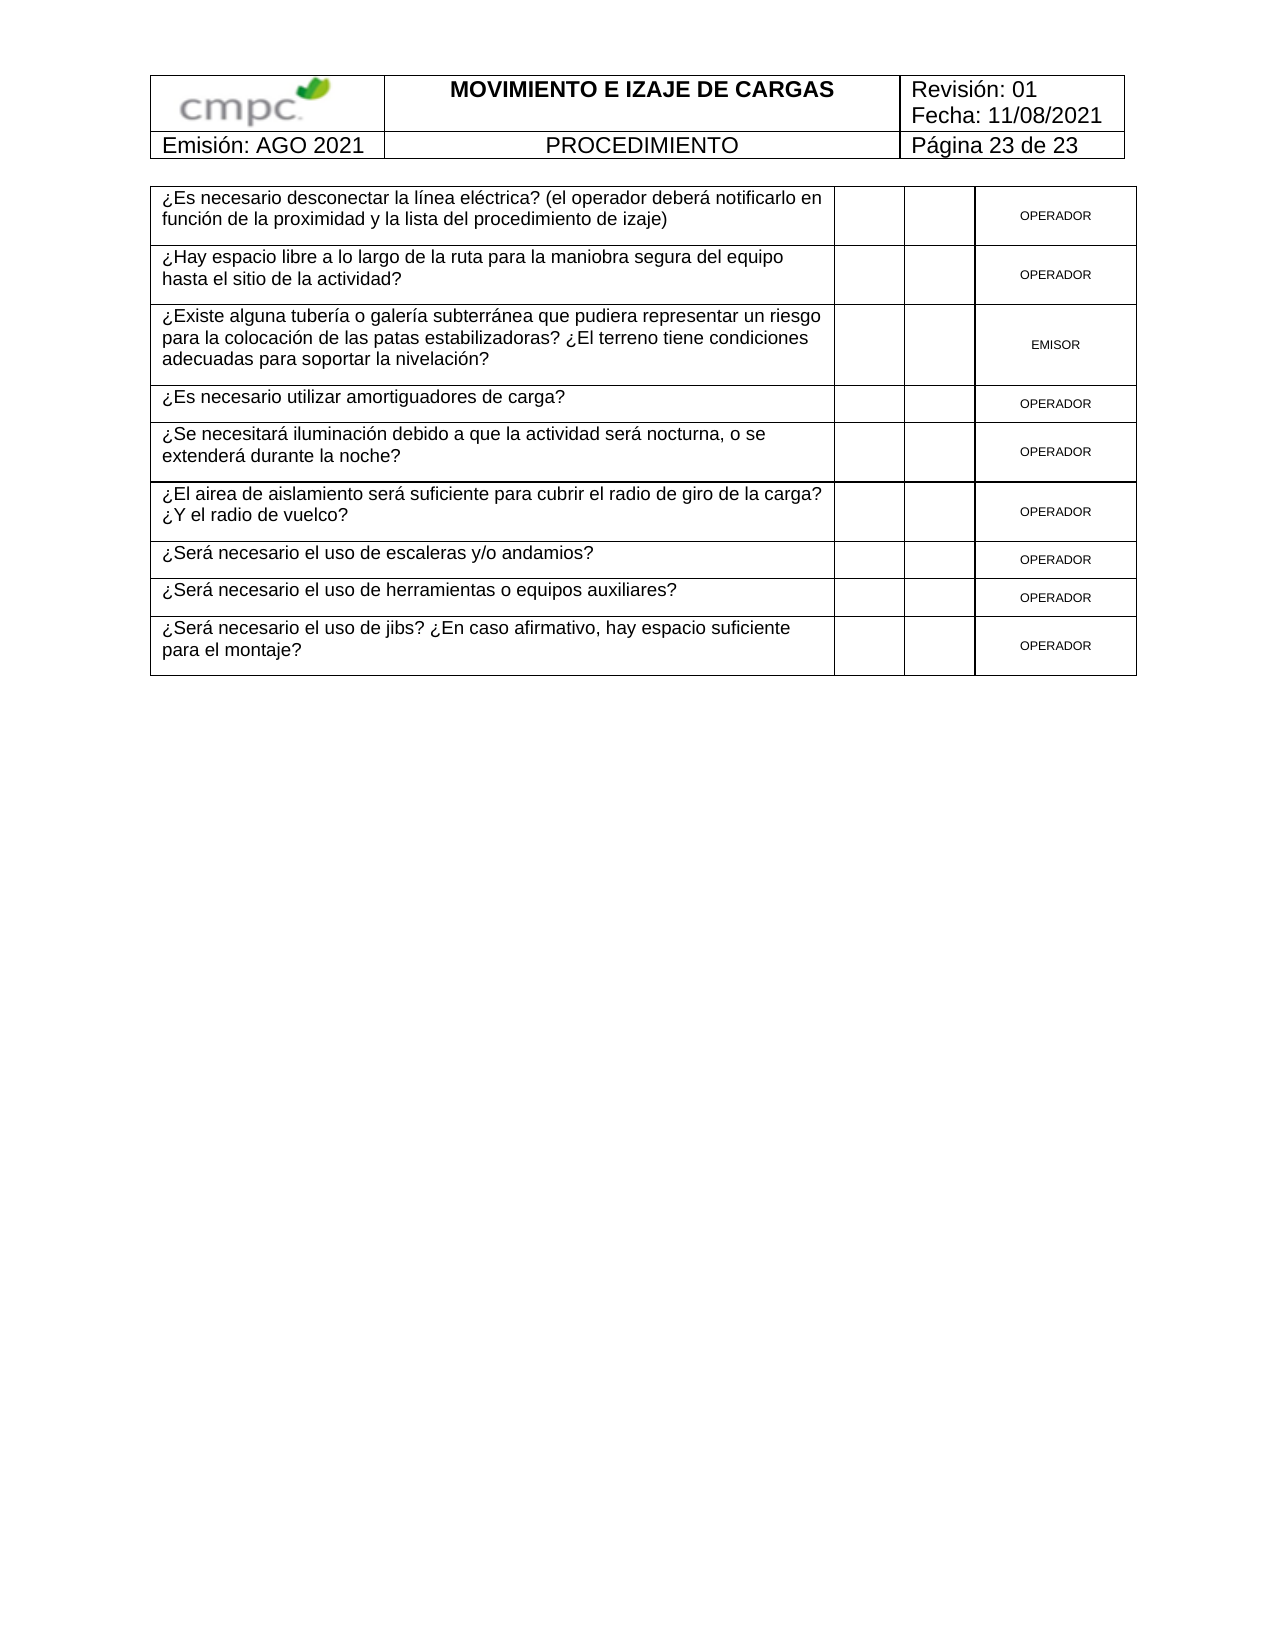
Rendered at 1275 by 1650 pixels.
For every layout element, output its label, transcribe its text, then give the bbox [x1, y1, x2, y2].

picture [161, 76, 353, 131]
table_cell [835, 305, 904, 384]
table_cell OPERADOR [976, 187, 1136, 245]
table_cell [835, 579, 904, 616]
table_cell ¿Hay espacio libre a lo largo de la ruta para la maniobra segura del equipo hasta el sitio de la actividad? [151, 246, 834, 304]
table_cell EMISOR [976, 305, 1136, 384]
table_cell [905, 246, 974, 304]
table_cell ¿Es necesario desconectar la línea eléctrica? (el operador deberá notificarlo en función de la proximidad y la lista del procedimiento de izaje) [151, 187, 834, 245]
table_cell ¿Se necesitará iluminación debido a que la actividad será nocturna, o se extenderá durante la noche? [151, 423, 834, 481]
table_cell [835, 246, 904, 304]
table_cell [905, 423, 974, 481]
table_cell [905, 542, 974, 578]
table_cell ¿Será necesario el uso de jibs? ¿En caso afirmativo, hay espacio suficiente para el montaje? [151, 617, 834, 675]
table_cell OPERADOR [976, 423, 1136, 481]
table_cell ¿Será necesario el uso de herramientas o equipos auxiliares? [151, 579, 834, 616]
table_cell OPERADOR [976, 246, 1136, 304]
table_cell [835, 617, 904, 675]
table_cell [835, 542, 904, 578]
table_cell OPERADOR [976, 483, 1136, 541]
table_cell [835, 423, 904, 481]
table_cell OPERADOR [976, 386, 1136, 422]
table_cell [905, 386, 974, 422]
table_cell [835, 483, 904, 541]
table_cell [905, 617, 974, 675]
table_cell [905, 579, 974, 616]
table_cell [905, 305, 974, 384]
table_cell OPERADOR [976, 579, 1136, 616]
table_cell OPERADOR [976, 617, 1136, 675]
table_cell [835, 386, 904, 422]
table_cell [905, 483, 974, 541]
table_cell ¿Será necesario el uso de escaleras y/o andamios? [151, 542, 834, 578]
table_cell OPERADOR [976, 542, 1136, 578]
table_cell [835, 187, 904, 245]
table_cell [905, 187, 974, 245]
table_cell ¿El airea de aislamiento será suficiente para cubrir el radio de giro de la carga? ¿Y el radio de vuelco? [151, 483, 834, 541]
table_cell ¿Existe alguna tubería o galería subterránea que pudiera representar un riesgo para la colocación de las patas estabilizadoras? ¿El terreno tiene condiciones adecuadas para soportar la nivelación? [151, 305, 834, 384]
table_cell ¿Es necesario utilizar amortiguadores de carga? [151, 386, 834, 422]
